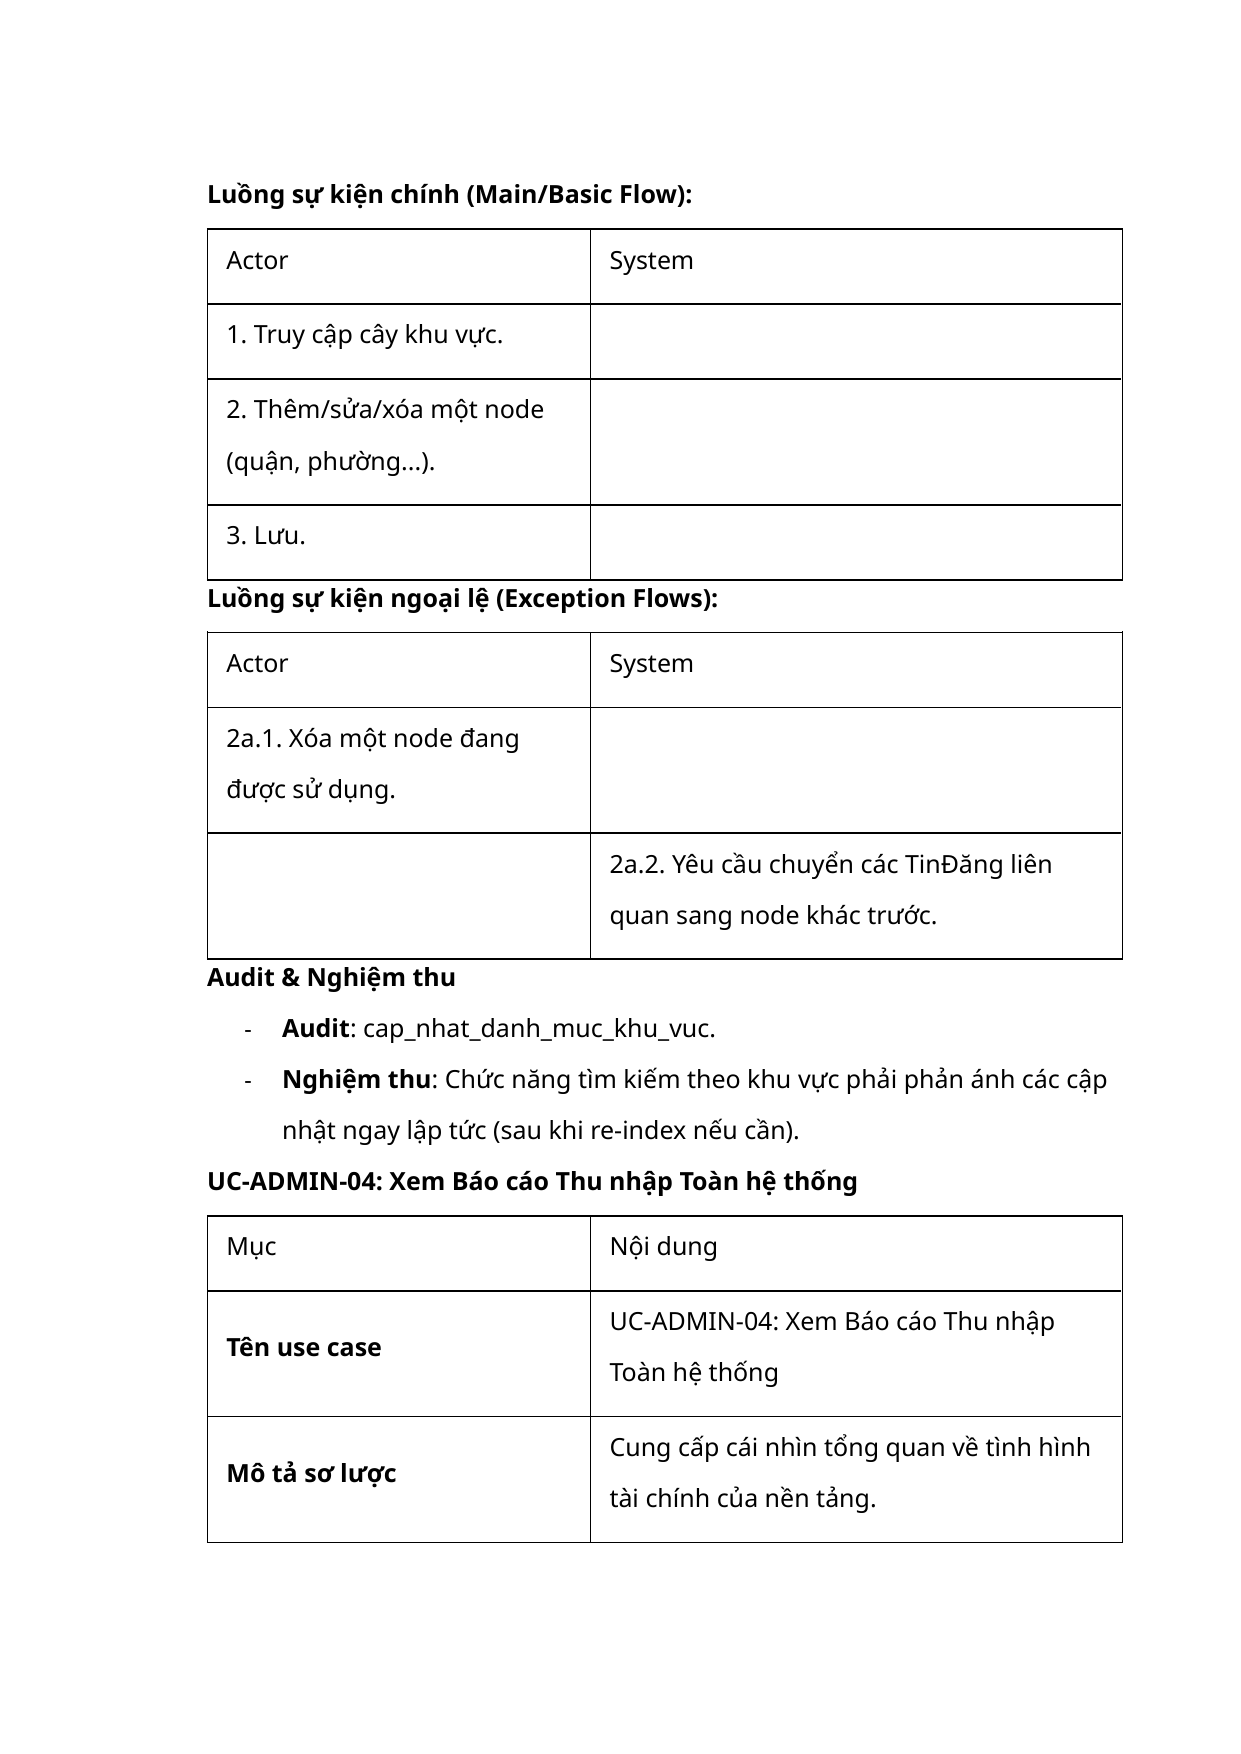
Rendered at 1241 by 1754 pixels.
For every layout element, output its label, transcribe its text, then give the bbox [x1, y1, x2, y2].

table_header System [591, 230, 1122, 303]
text UC-ADMIN-04: Xem Báo cáo Thu nhập Toàn hệ thống [207, 1164, 1122, 1198]
table_cell [591, 504, 1122, 579]
table_cell 2a.2. Yêu cầu chuyển các TinĐăng liên quan sang node khác trước. [591, 832, 1122, 958]
table_cell [591, 303, 1122, 378]
list Nghiệm thu: Chức năng tìm kiếm theo khu vực phải phản ánh các cập nhật ngay lập tức (sau khi re-index nếu cần). [244, 1062, 1122, 1147]
table_cell UC-ADMIN-04: Xem Báo cáo Thu nhập Toàn hệ thống [591, 1290, 1122, 1416]
table_header Nội dung [591, 1217, 1122, 1290]
table_cell 1. Truy cập cây khu vực. [208, 305, 590, 378]
table_cell [591, 378, 1122, 504]
table_header Actor [208, 633, 590, 706]
text Audit & Nghiệm thu [207, 960, 1122, 994]
table_header Mục [208, 1217, 590, 1290]
table_cell Mô tả sơ lược [208, 1417, 590, 1542]
text Luồng sự kiện ngoại lệ (Exception Flows): [207, 581, 1122, 614]
list Audit: cap_nhat_danh_muc_khu_vuc. [244, 1011, 1122, 1045]
table_cell [591, 706, 1122, 832]
table_header System [591, 633, 1122, 706]
table_cell 2. Thêm/sửa/xóa một node (quận, phường...). [208, 380, 590, 504]
table_cell Tên use case [208, 1292, 590, 1416]
table_cell Cung cấp cái nhìn tổng quan về tình hình tài chính của nền tảng. [591, 1416, 1122, 1542]
table_cell [208, 834, 590, 958]
table_header Actor [208, 230, 590, 303]
text Luồng sự kiện chính (Main/Basic Flow): [207, 177, 1122, 211]
table_cell 3. Lưu. [208, 506, 590, 579]
table_cell 2a.1. Xóa một node đang được sử dụng. [208, 708, 590, 832]
